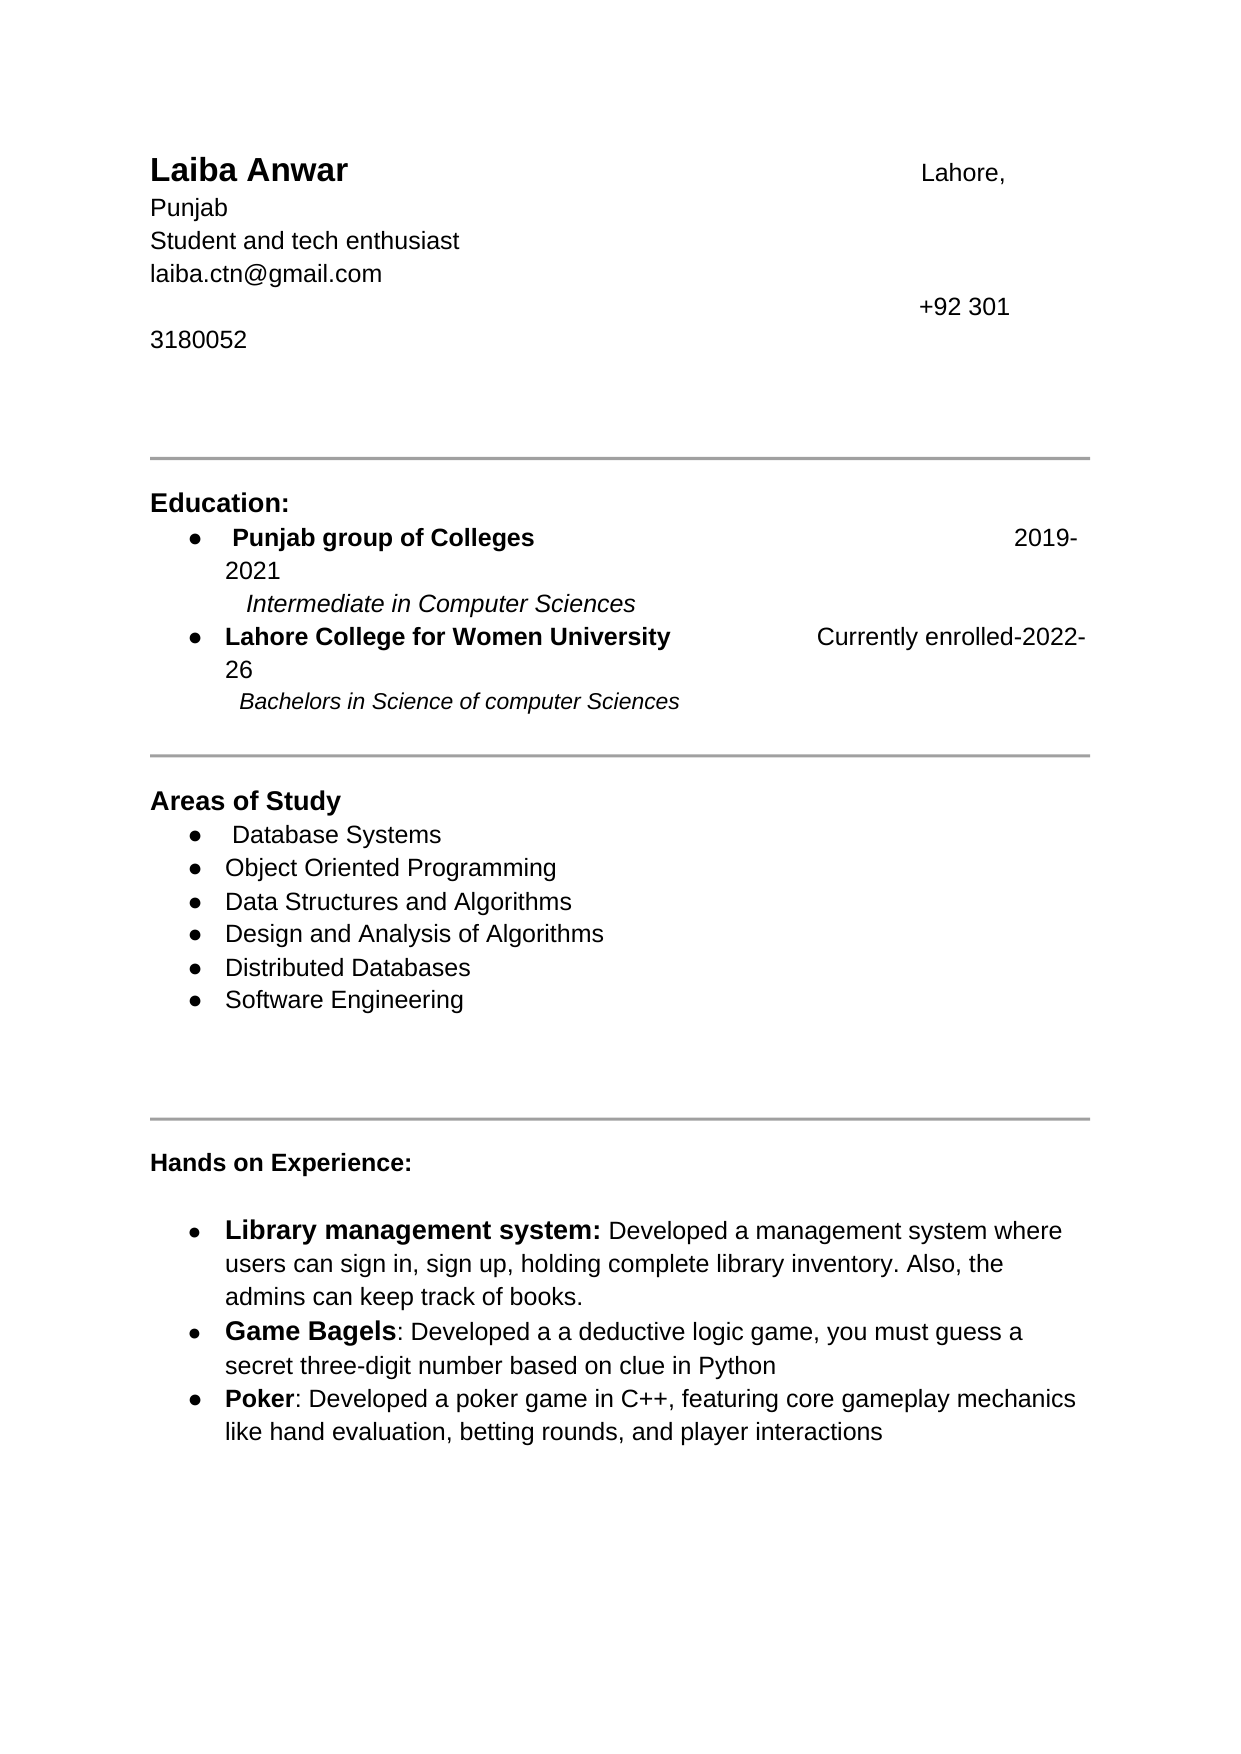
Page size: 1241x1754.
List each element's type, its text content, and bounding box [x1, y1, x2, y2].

text Education: [150, 487, 1090, 518]
text Bachelors in Science of computer Sciences [150, 688, 1090, 714]
list Database Systems [187, 820, 1090, 849]
list Distributed Databases [187, 952, 1090, 981]
list Software Engineering [187, 986, 1090, 1014]
list Design and Analysis of Algorithms [187, 919, 1090, 948]
list Data Structures and Algorithms [187, 886, 1090, 915]
list Poker: Developed a poker game in C++, featuring core gameplay mechanics like hand evaluation, betting rounds, and player interactions [187, 1384, 1090, 1446]
list Library management system: Developed a management system where users can sign in, sign up, holding complete library inventory. Also, the admins can keep track of books. [187, 1214, 1090, 1311]
text Intermediate in Computer Sciences [225, 589, 1090, 618]
list Lahore College for Women University Currently enrolled-2022-26 [187, 622, 1090, 684]
text Student and tech enthusiast laiba.ctn@gmail.com [150, 226, 1090, 287]
text Hands on Experience: [150, 1148, 1090, 1177]
list Punjab group of Colleges 2019-2021 [187, 523, 1090, 585]
text Areas of Study [150, 784, 1090, 816]
list Game Bagels: Developed a a deductive logic game, you must guess a secret three-digit number based on clue in Python [187, 1315, 1090, 1380]
list Object Oriented Programming [187, 853, 1090, 882]
text +92 301 3180052 [150, 292, 1090, 353]
text Laiba Anwar Lahore, Punjab [150, 150, 1090, 221]
